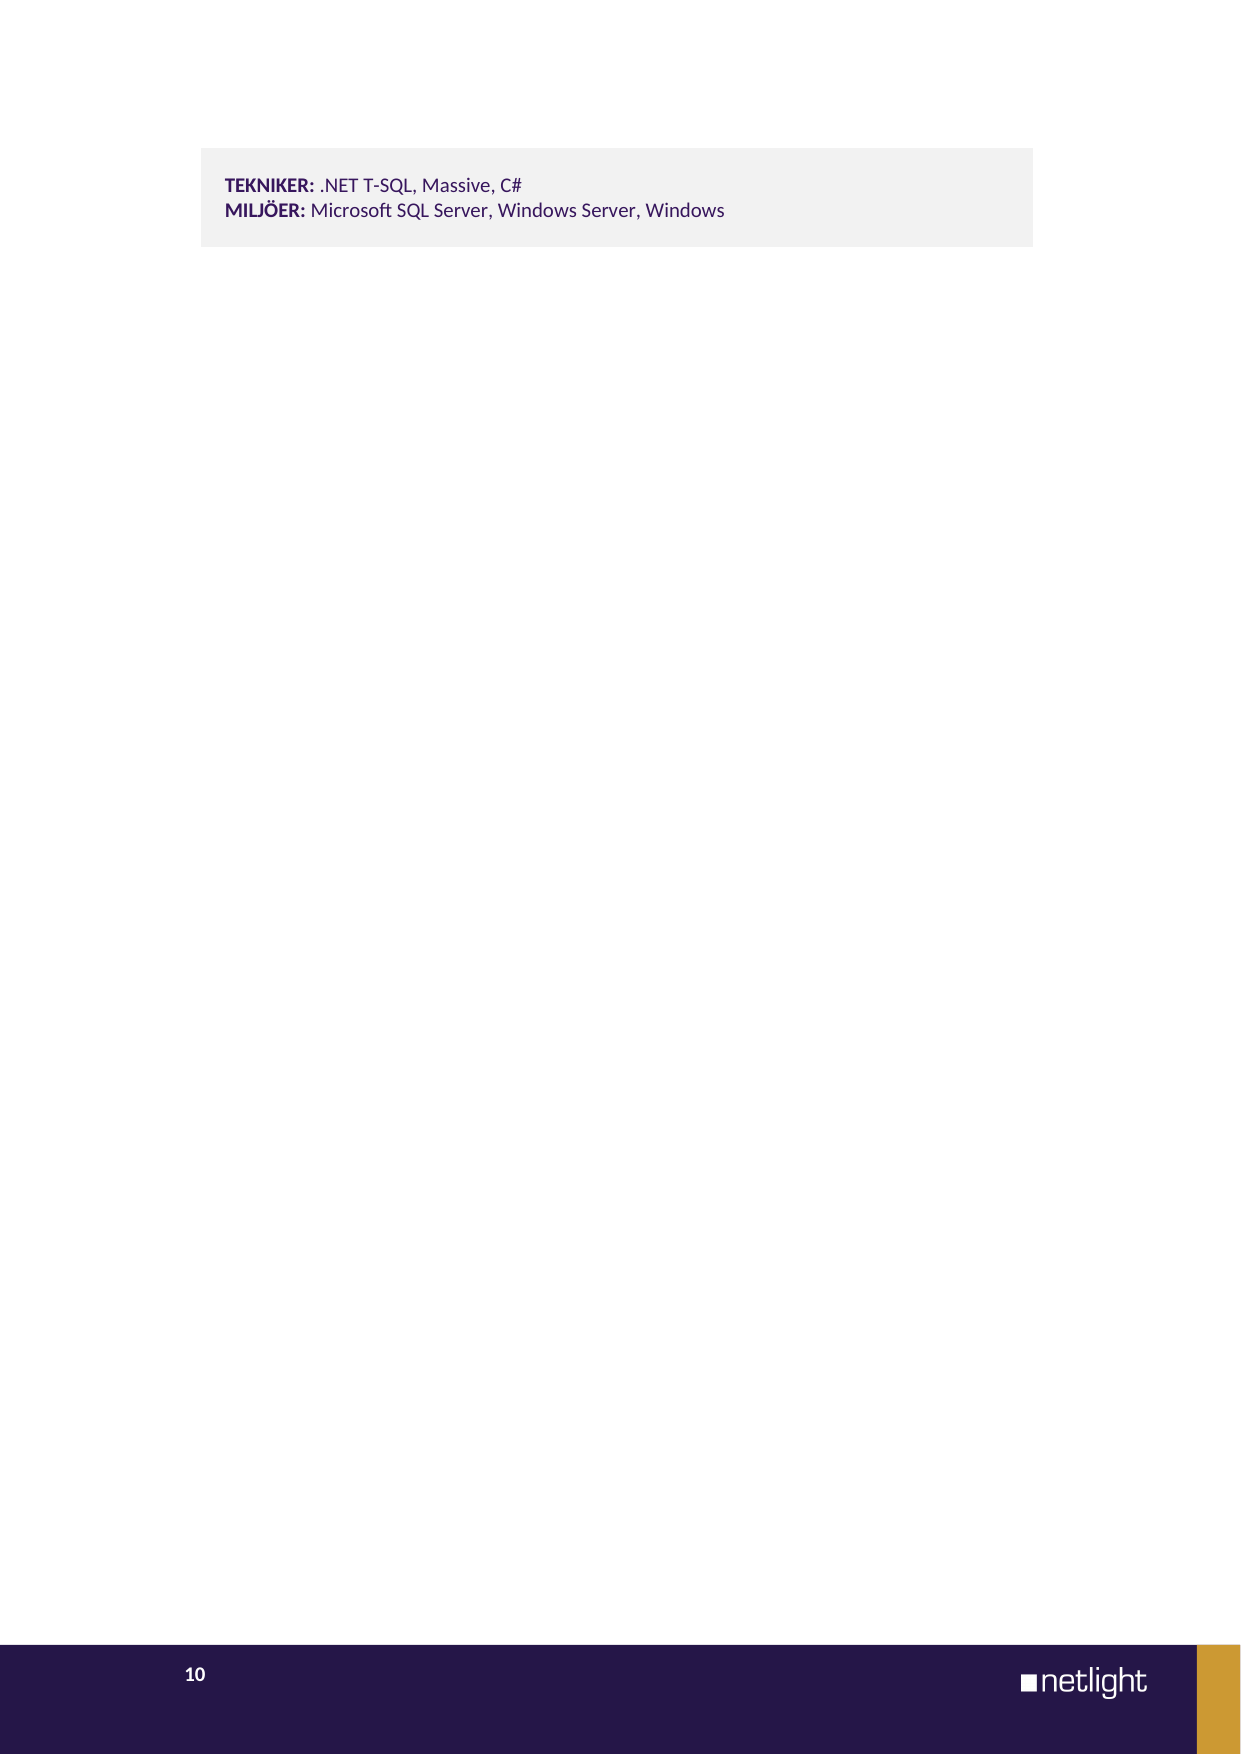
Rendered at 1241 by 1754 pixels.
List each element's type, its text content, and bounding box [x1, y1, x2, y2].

picture [1021, 1667, 1147, 1699]
table_header TEKNIKER: .NET T-SQL, Massive, C# MILJÖER: Microsoft SQL Server, Windows Server, Windows [201, 148, 1033, 247]
